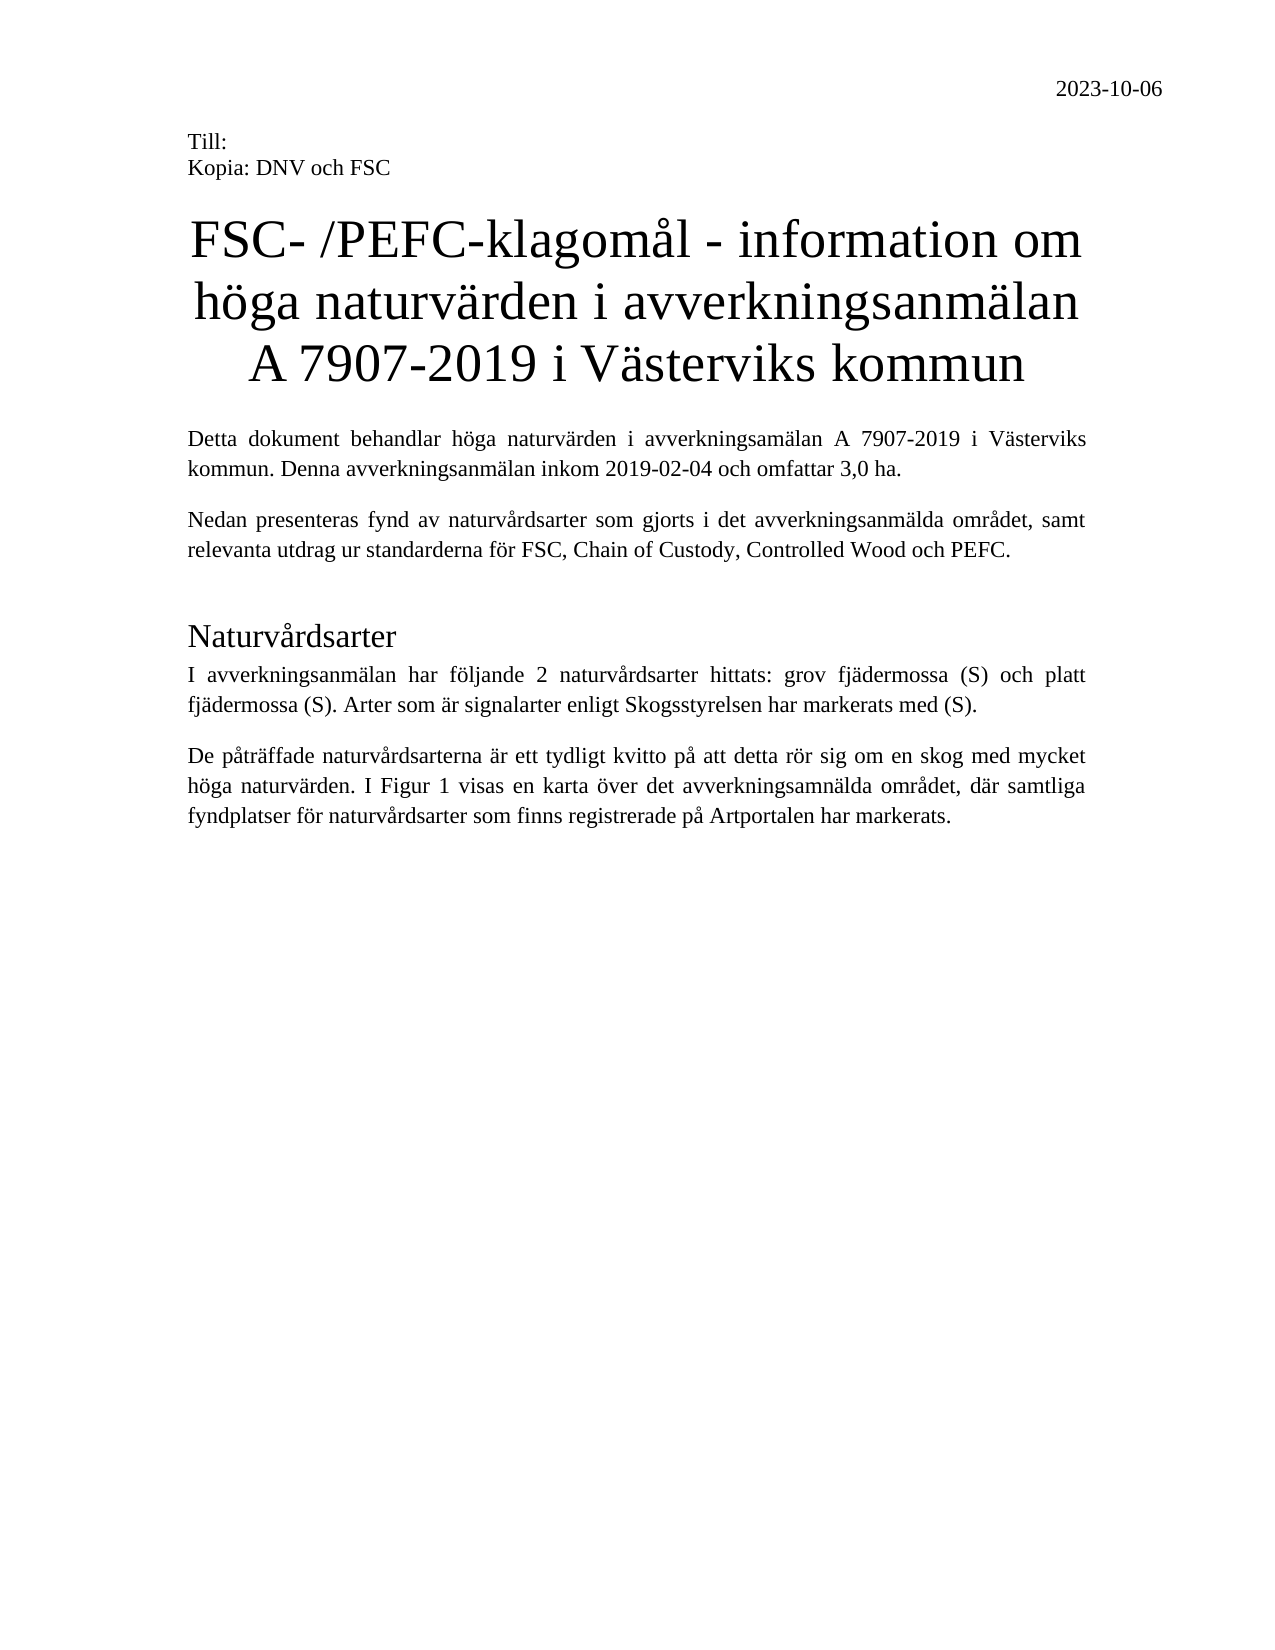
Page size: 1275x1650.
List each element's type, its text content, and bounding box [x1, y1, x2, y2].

subtitle Naturvårdsarter [187, 617, 1087, 655]
text Detta dokument behandlar höga naturvärden i avverkningsamälan A 7907-2019 i Västerviks kommun. Denna avverkningsanmälan inkom 2019-02-04 och omfattar 3,0 ha. [187, 425, 1087, 481]
text De påträffade naturvårdsarterna är ett tydligt kvitto på att detta rör sig om en skog med mycket höga naturvärden. I Figur 1 visas en karta över det avverkningsamnälda området, där samtliga fyndplatser för naturvårdsarter som finns registrerade på Artportalen har markerats. [187, 742, 1087, 829]
text Nedan presenteras fynd av naturvårdsarter som gjorts i det avverkningsanmälda området, samt relevanta utdrag ur standarderna för FSC, Chain of Custody, Controlled Wood och PEFC. [187, 506, 1087, 563]
text I avverkningsanmälan har följande 2 naturvårdsarter hittats: grov fjädermossa (S) och platt fjädermossa (S). Arter som är signalarter enligt Skogsstyrelsen har markerats med (S). [187, 661, 1087, 717]
title FSC- /PEFC-klagomål - information om höga naturvärden i avverkningsanmälan A 7907-2019 i Västerviks kommun [187, 207, 1087, 394]
